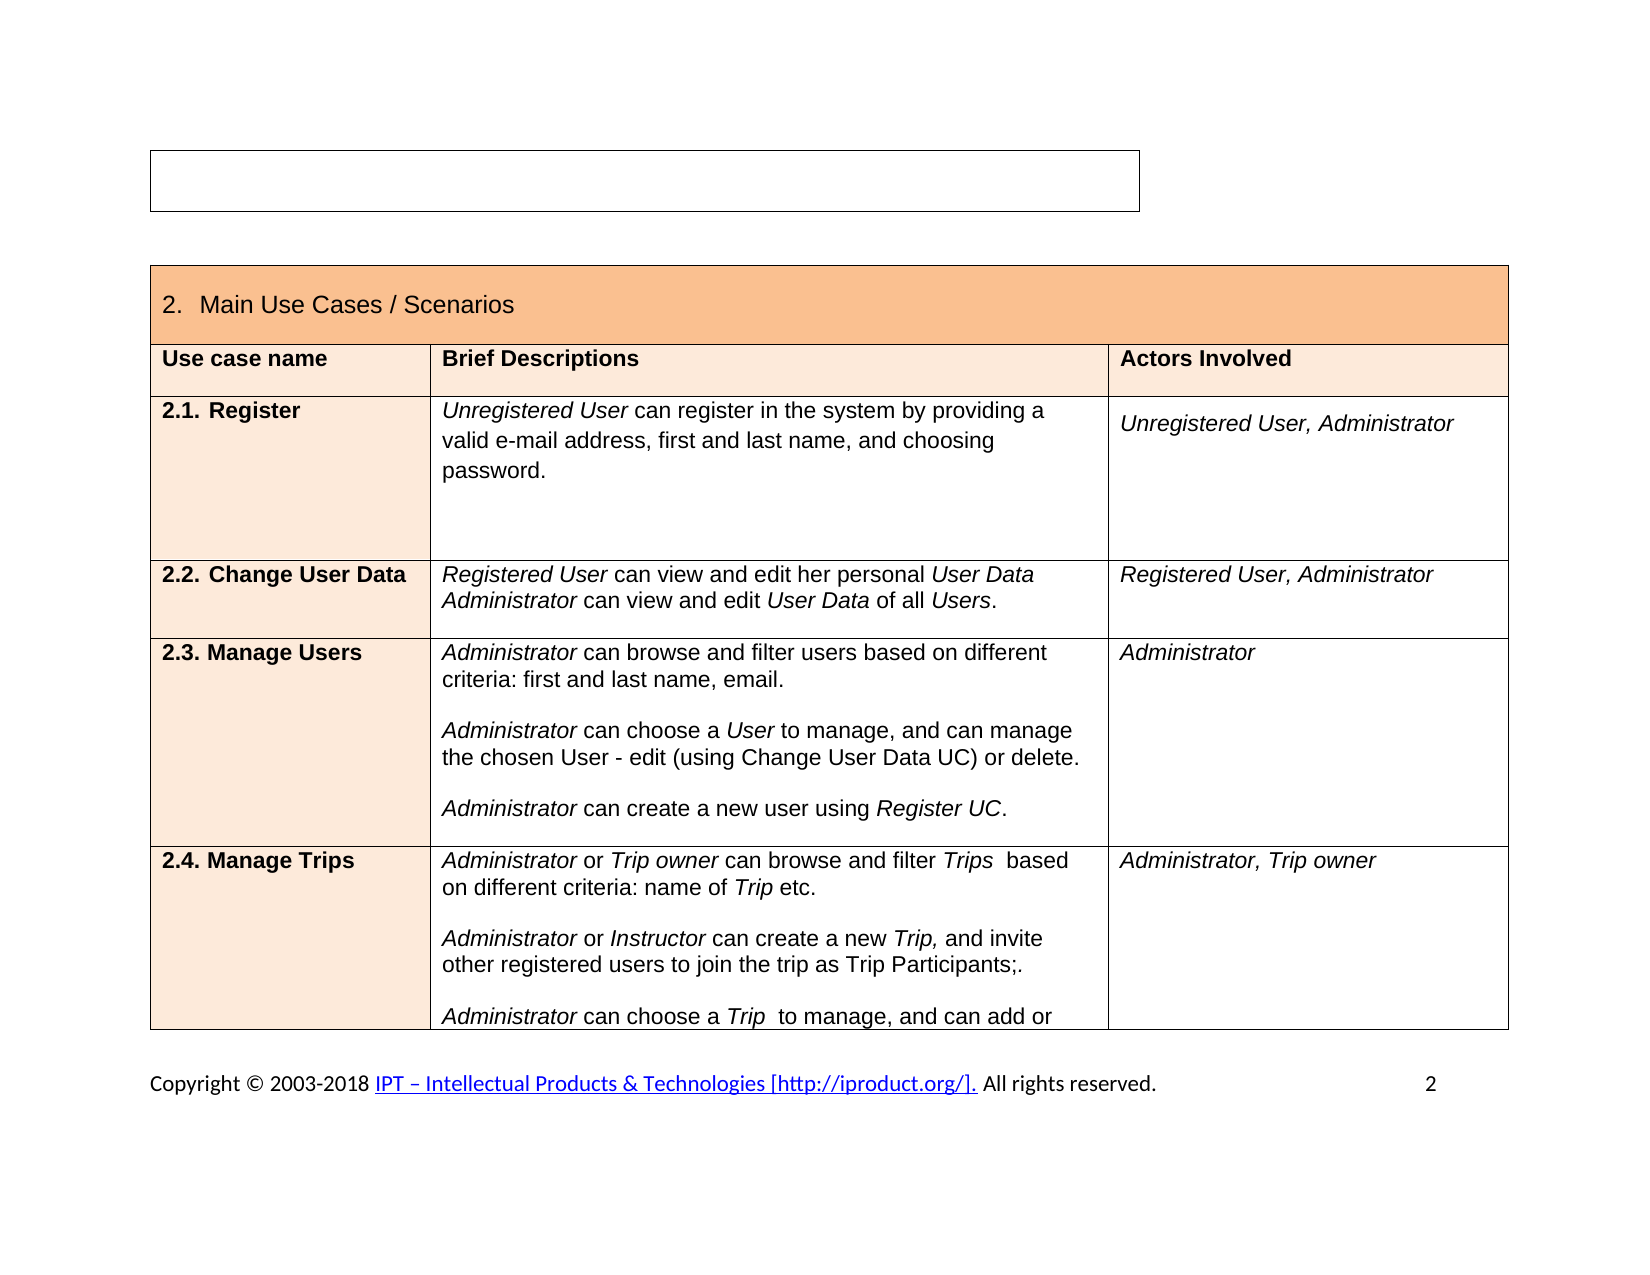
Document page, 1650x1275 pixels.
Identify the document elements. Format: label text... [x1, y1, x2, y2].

table_cell Change User Data [151, 561, 430, 638]
table_header Main Use Cases / Scenarios [151, 266, 1508, 344]
table_cell Register [151, 397, 430, 559]
table_cell Actors Involved [1109, 345, 1508, 396]
table_cell Manage Users [151, 639, 430, 846]
table_cell Use case name [151, 345, 430, 396]
table_cell Registered User, Administrator [1109, 561, 1508, 638]
table_cell Administrator can browse and filter users based on different criteria: first and last name, email. Administrator can choose a User to manage, and can manage the chosen User - edit (using Change User Data UC) or delete. Administrator can create a new user using Register UC. [431, 639, 1108, 846]
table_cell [431, 847, 1108, 1029]
table_cell Unregistered User can register in the system by providing a valid e-mail address, first and last name, and choosing password. [431, 397, 1108, 559]
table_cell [1109, 847, 1508, 1029]
table_cell Manage Trips [151, 847, 430, 1029]
table_cell Administrator [1109, 639, 1508, 846]
table_cell Registered User can view and edit her personal User Data Administrator can view and edit User Data of all Users. [431, 561, 1108, 638]
table_cell Unregistered User, Administrator [1109, 397, 1508, 559]
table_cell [151, 151, 1139, 211]
table_cell Brief Descriptions [431, 345, 1108, 396]
